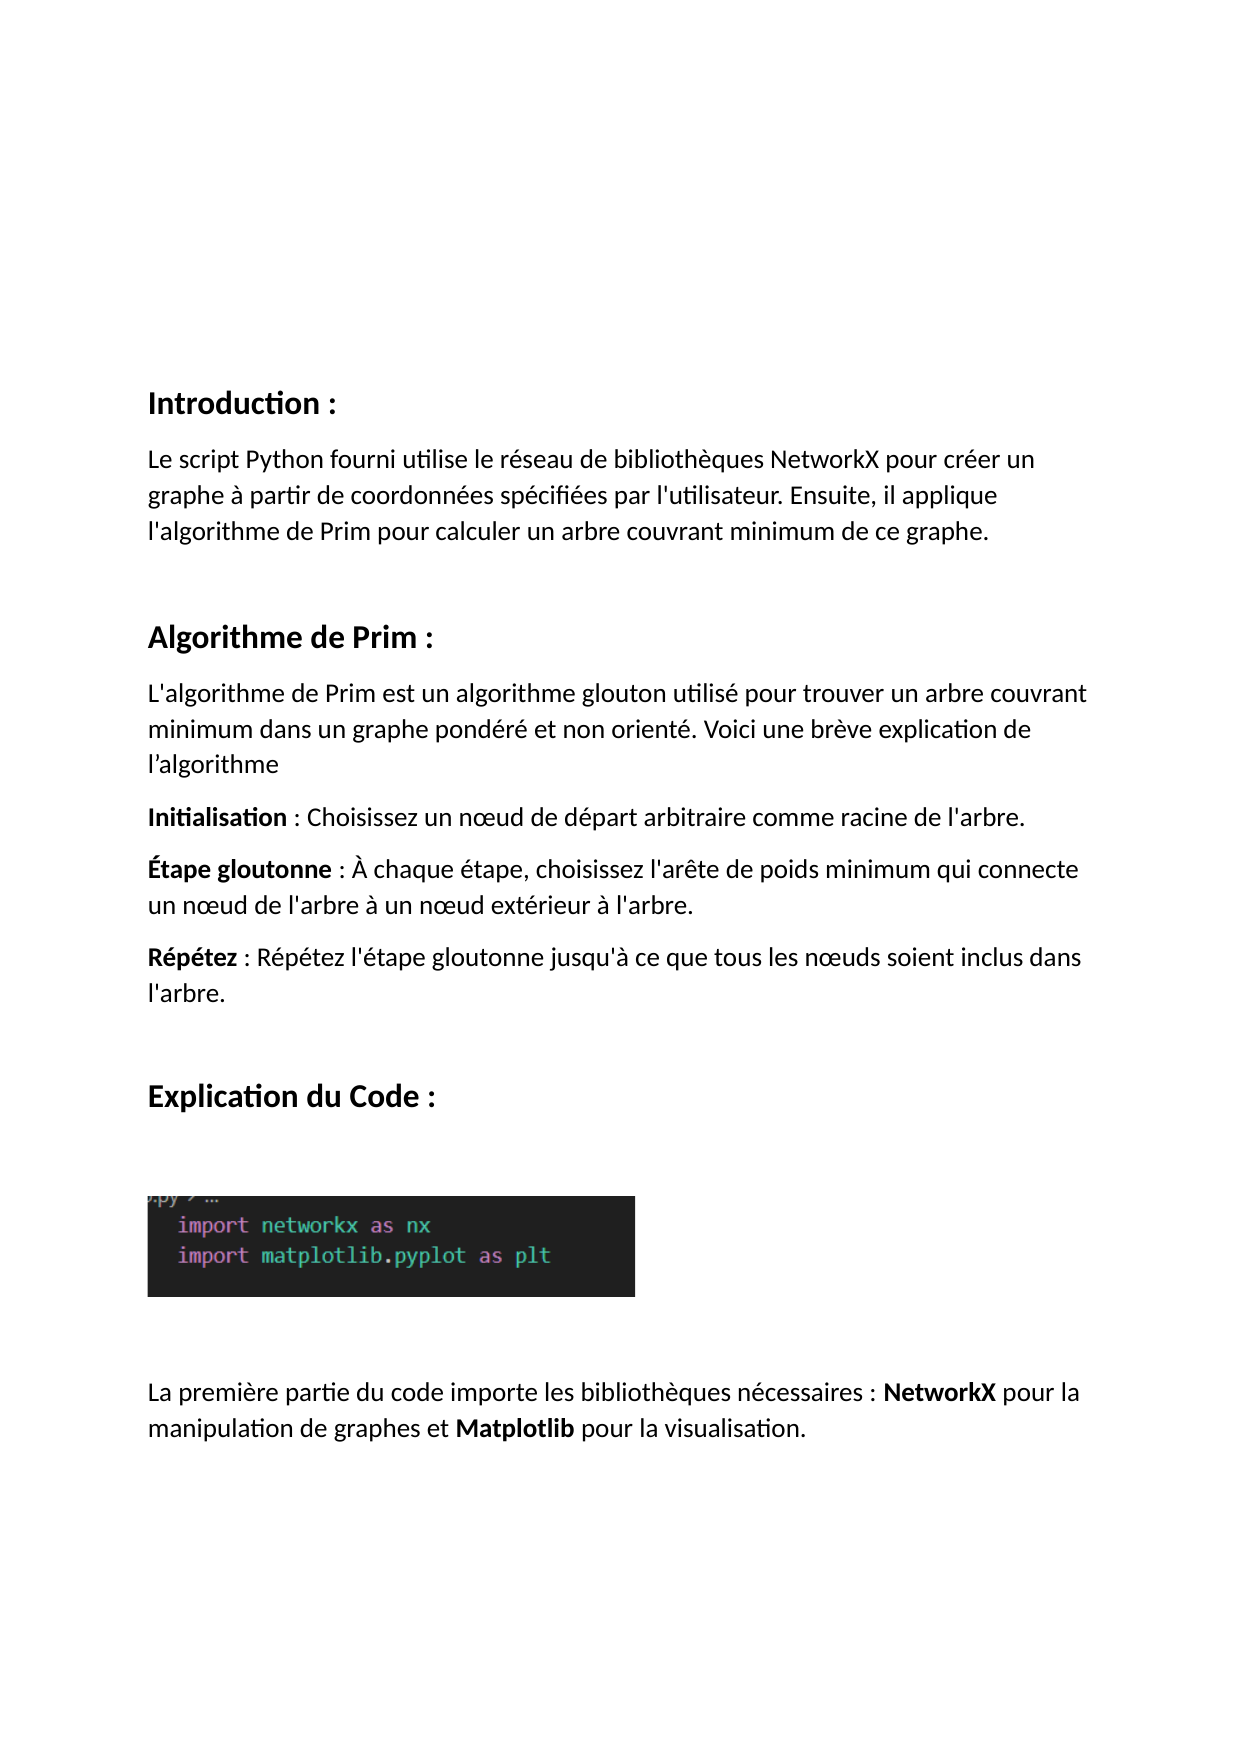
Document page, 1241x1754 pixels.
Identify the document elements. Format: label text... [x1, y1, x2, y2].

text Le script Python fourni utilise le réseau de bibliothèques NetworkX pour créer un graphe à partir de coordonnées spécifiées par l'utilisateur. Ensuite, il applique l'algorithme de Prim pour calculer un arbre couvrant minimum de ce graphe. [148, 443, 1093, 547]
text L'algorithme de Prim est un algorithme glouton utilisé pour trouver un arbre couvrant minimum dans un graphe pondéré et non orienté. Voici une brève explication de l’algorithme [148, 676, 1093, 781]
text Explication du Code : [148, 1075, 1093, 1116]
picture [147, 1196, 636, 1297]
text Algorithme de Prim : [148, 616, 1093, 656]
text Initialisation : Choisissez un nœud de départ arbitraire comme racine de l'arbre. [148, 800, 1093, 833]
text La première partie du code importe les bibliothèques nécessaires : NetworkX pour la manipulation de graphes et Matplotlib pour la visualisation. [148, 1376, 1093, 1444]
text Répétez : Répétez l'étape gloutonne jusqu'à ce que tous les nœuds soient inclus dans l'arbre. [148, 940, 1093, 1009]
text Étape gloutonne : À chaque étape, choisissez l'arête de poids minimum qui connecte un nœud de l'arbre à un nœud extérieur à l'arbre. [148, 852, 1093, 921]
text Introduction : [148, 382, 1093, 423]
